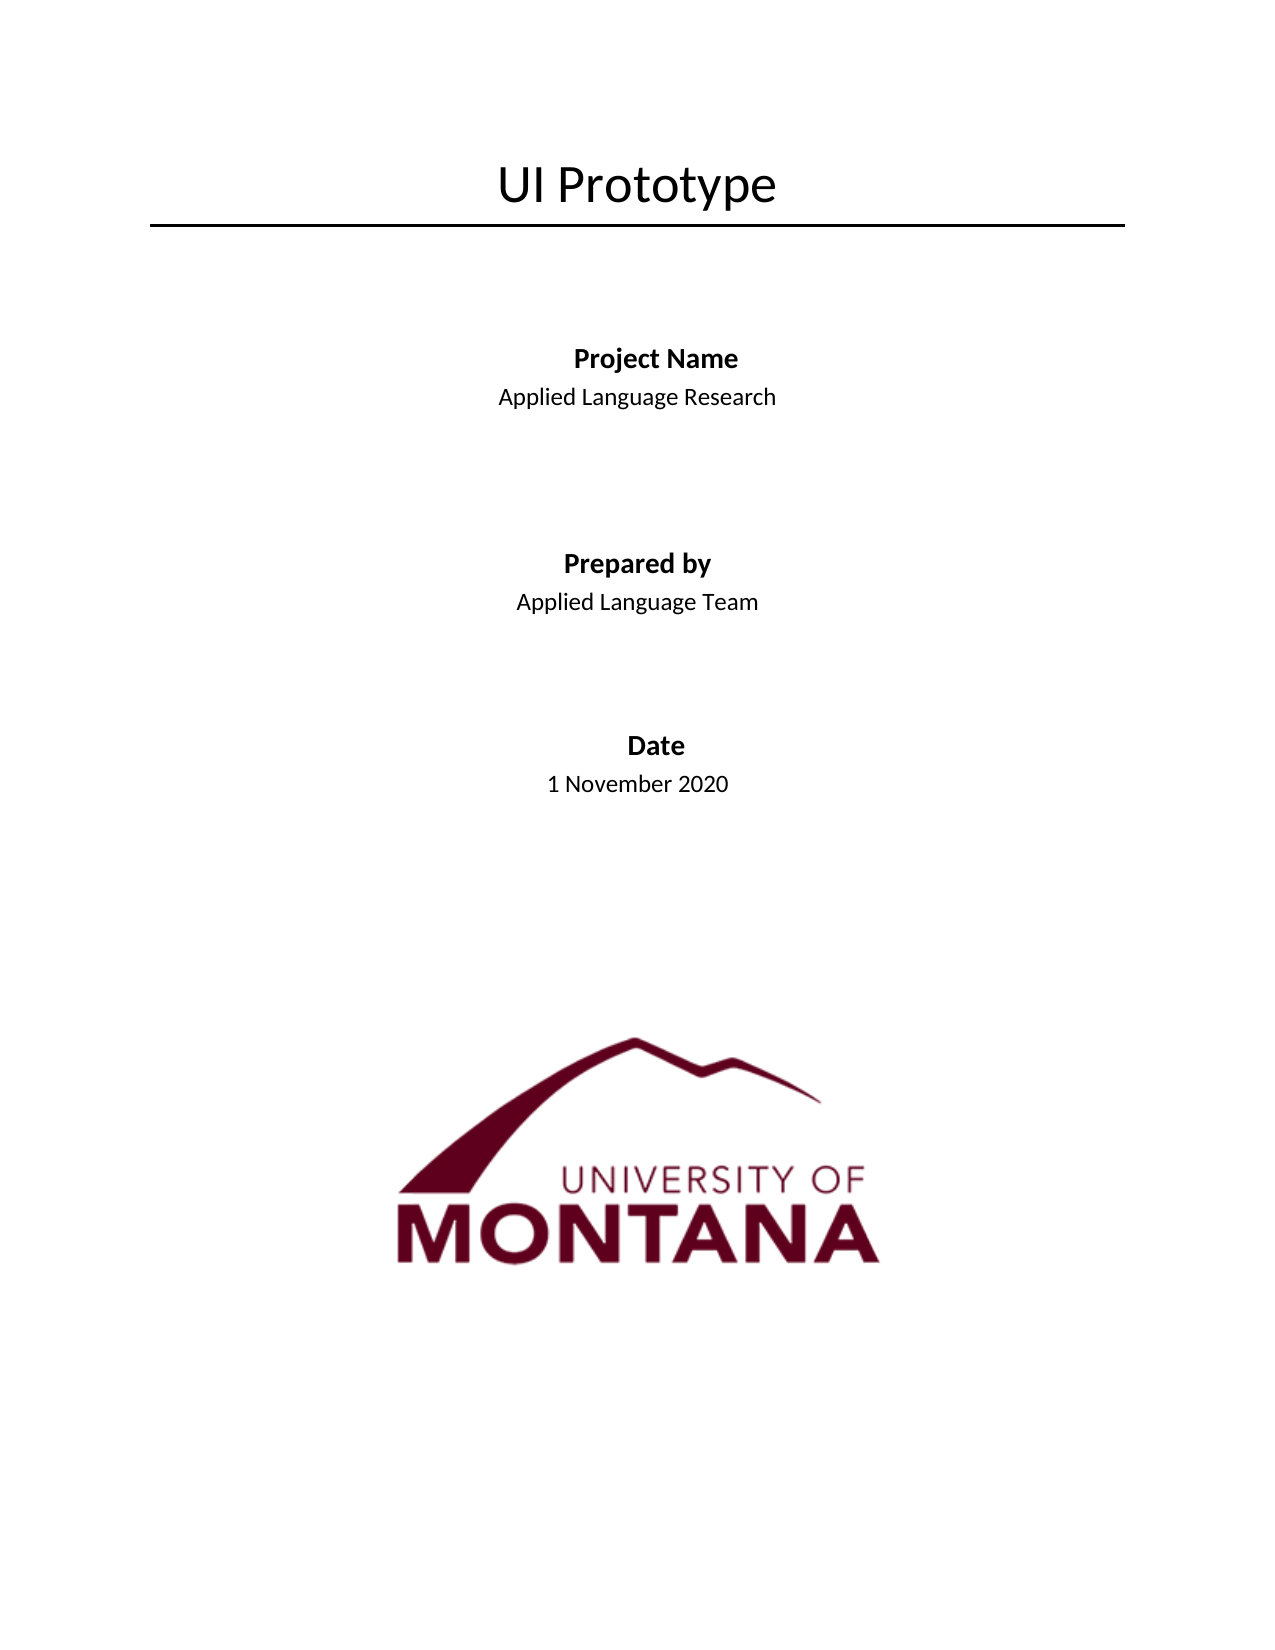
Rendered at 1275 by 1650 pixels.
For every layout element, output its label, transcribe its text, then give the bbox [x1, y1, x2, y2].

subtitle Date [187, 727, 1125, 763]
text Prepared by [150, 546, 1125, 581]
text 1 November 2020 [150, 768, 1125, 799]
text Applied Language Research [150, 381, 1125, 411]
subtitle Project Name [187, 340, 1125, 376]
picture [363, 880, 912, 1428]
title UI Prototype [150, 150, 1125, 224]
text Applied Language Team [150, 587, 1125, 617]
